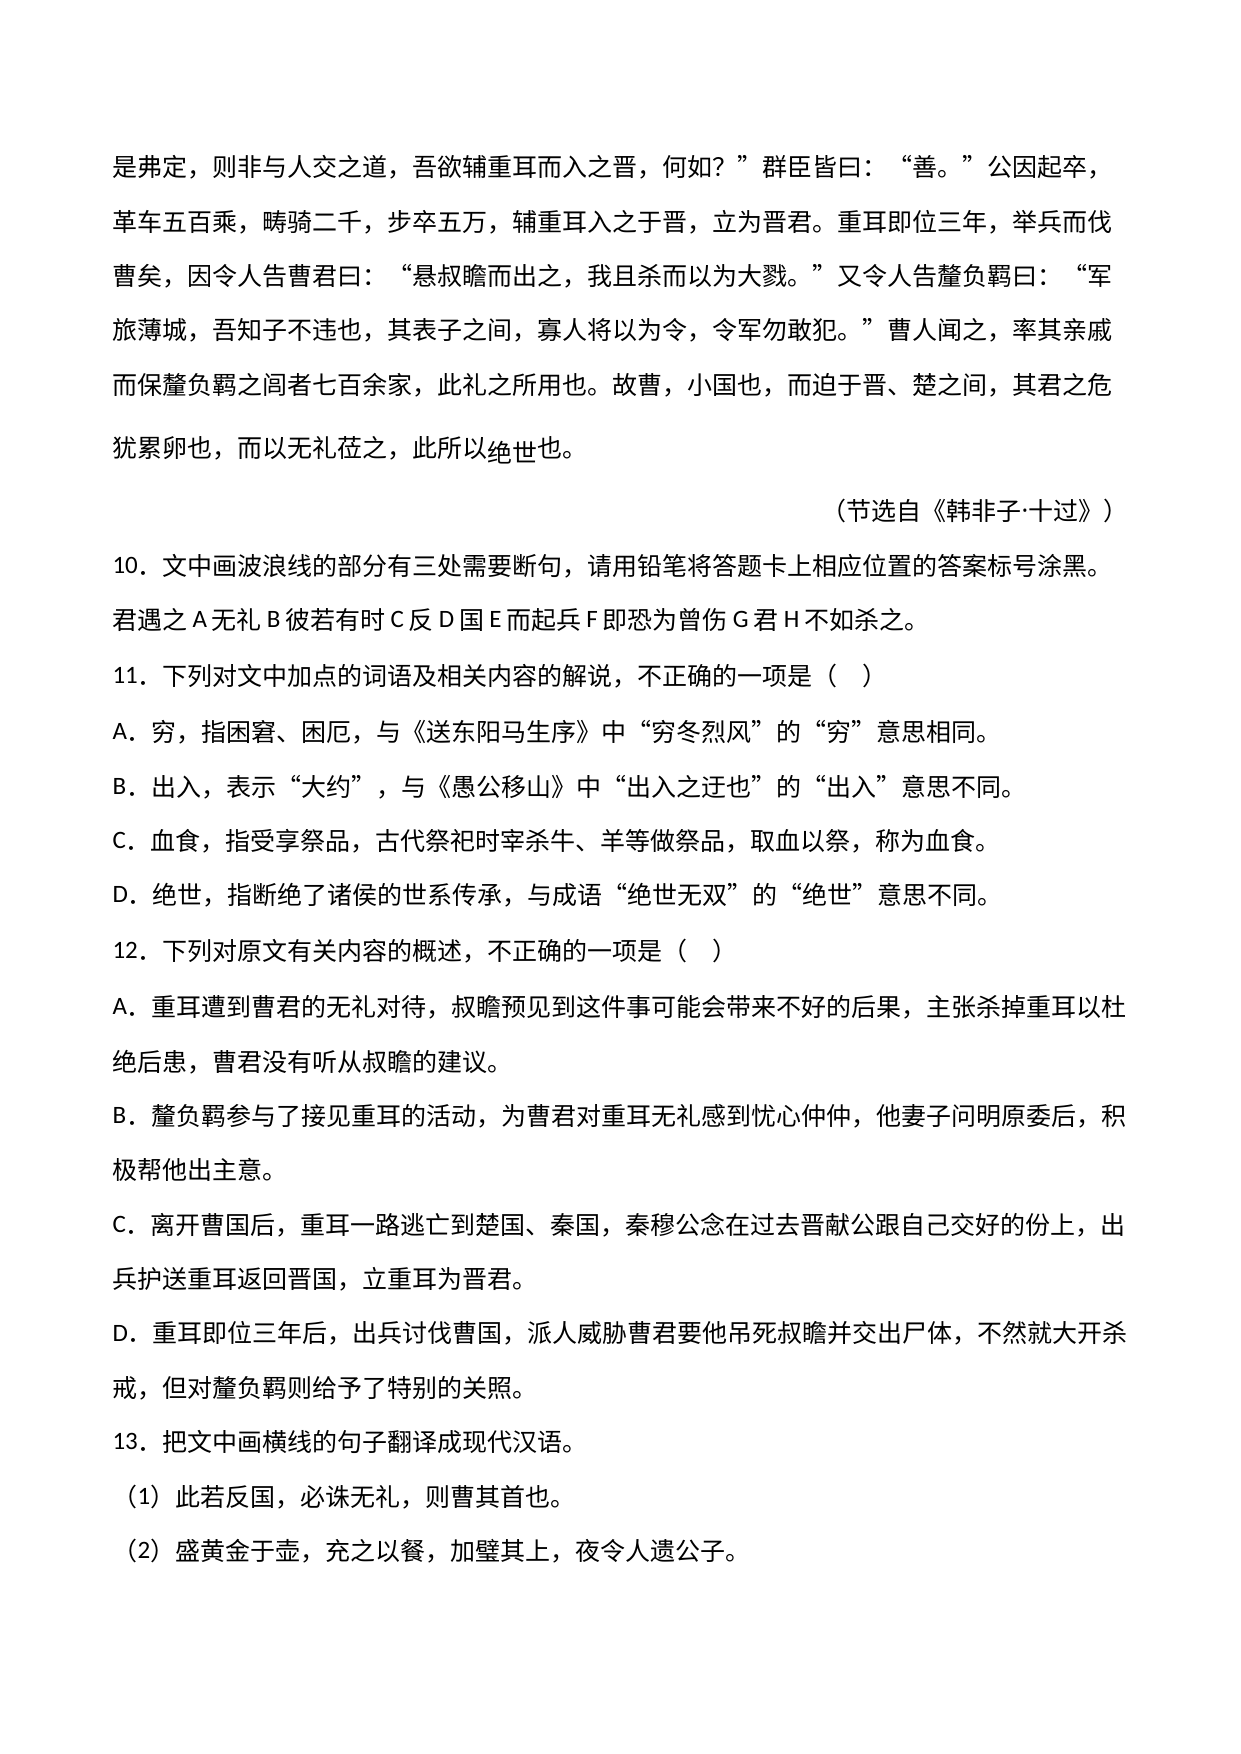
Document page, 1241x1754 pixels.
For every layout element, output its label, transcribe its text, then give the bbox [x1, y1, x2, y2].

text 13．把文中画横线的句子翻译成现代汉语。 [112, 1423, 1128, 1459]
text （1）此若反国，必诛无礼，则曹其首也。 [112, 1477, 1128, 1513]
text B．釐负羁参与了接见重耳的活动，为曹君对重耳无礼感到忧心仲仲，他妻子问明原委后，积极帮他出主意。 [112, 1096, 1128, 1187]
text 10．文中画波浪线的部分有三处需要断句，请用铅笔将答题卡上相应位置的答案标号涂黑。 [112, 546, 1128, 582]
text 11．下列对文中加点的词语及相关内容的解说，不正确的一项是（ ） [112, 655, 1128, 693]
text B．出入，表示“大约”，与《愚公移山》中“出入之迂也”的“出入”意思不同。 [112, 767, 1128, 803]
text C．血食，指受享祭品，古代祭祀时宰杀牛、羊等做祭品，取血以祭，称为血食。 [112, 821, 1128, 858]
text A．重耳遭到曹君的无礼对待，叔瞻预见到这件事可能会带来不好的后果，主张杀掉重耳以杜绝后患，曹君没有听从叔瞻的建议。 [112, 988, 1128, 1078]
text C．离开曹国后，重耳一路逃亡到楚国、秦国，秦穆公念在过去晋献公跟自己交好的份上，出兵护送重耳返回晋国，立重耳为晋君。 [112, 1205, 1128, 1296]
text 君遇之A无礼B彼若有时C反D国E而起兵F即恐为曾伤G君H不如杀之。 [112, 601, 1128, 637]
text （2）盛黄金于壶，充之以餐，加璧其上，夜令人遗公子。 [112, 1531, 1128, 1568]
text D．重耳即位三年后，出兵讨伐曹国，派人威胁曹君要他吊死叔瞻并交出尸体，不然就大开杀戒，但对釐负羁则给予了特别的关照。 [112, 1314, 1128, 1404]
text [112, 148, 1128, 469]
text D．绝世，指断绝了诸侯的世系传承，与成语“绝世无双”的“绝世”意思不同。 [112, 876, 1128, 912]
text 12．下列对原文有关内容的概述，不正确的一项是（ ） [112, 930, 1128, 968]
text （节选自《韩非子·十过》） [112, 492, 1128, 528]
text A．穷，指困窘、困厄，与《送东阳马生序》中“穷冬烈风”的“穷”意思相同。 [112, 713, 1128, 749]
